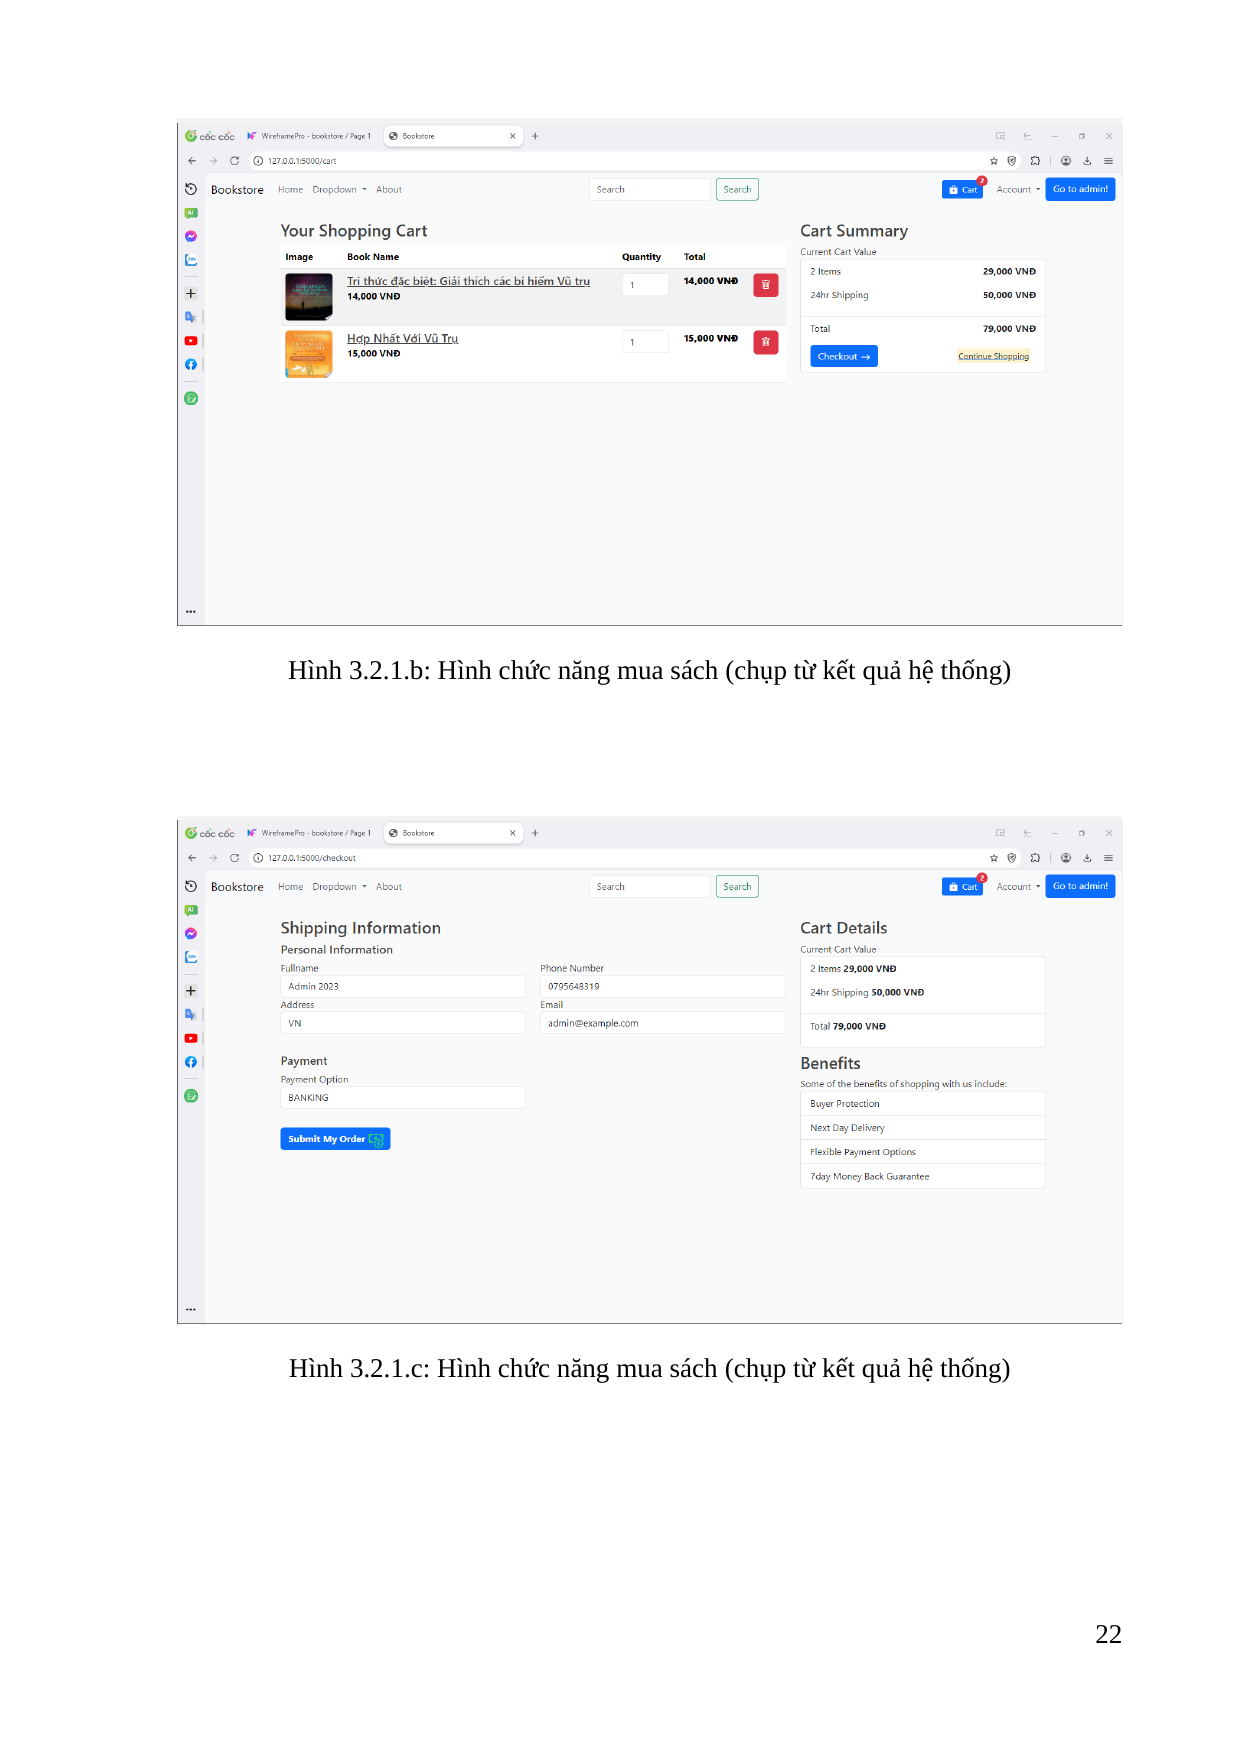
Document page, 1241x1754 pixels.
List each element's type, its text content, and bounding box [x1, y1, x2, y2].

text Hình 3.2.1.c: Hình chức năng mua sách (chụp từ kết quả hệ thống) [177, 1352, 1122, 1383]
text Hình 3.2.1.b: Hình chức năng mua sách (chụp từ kết quả hệ thống) [177, 654, 1122, 685]
